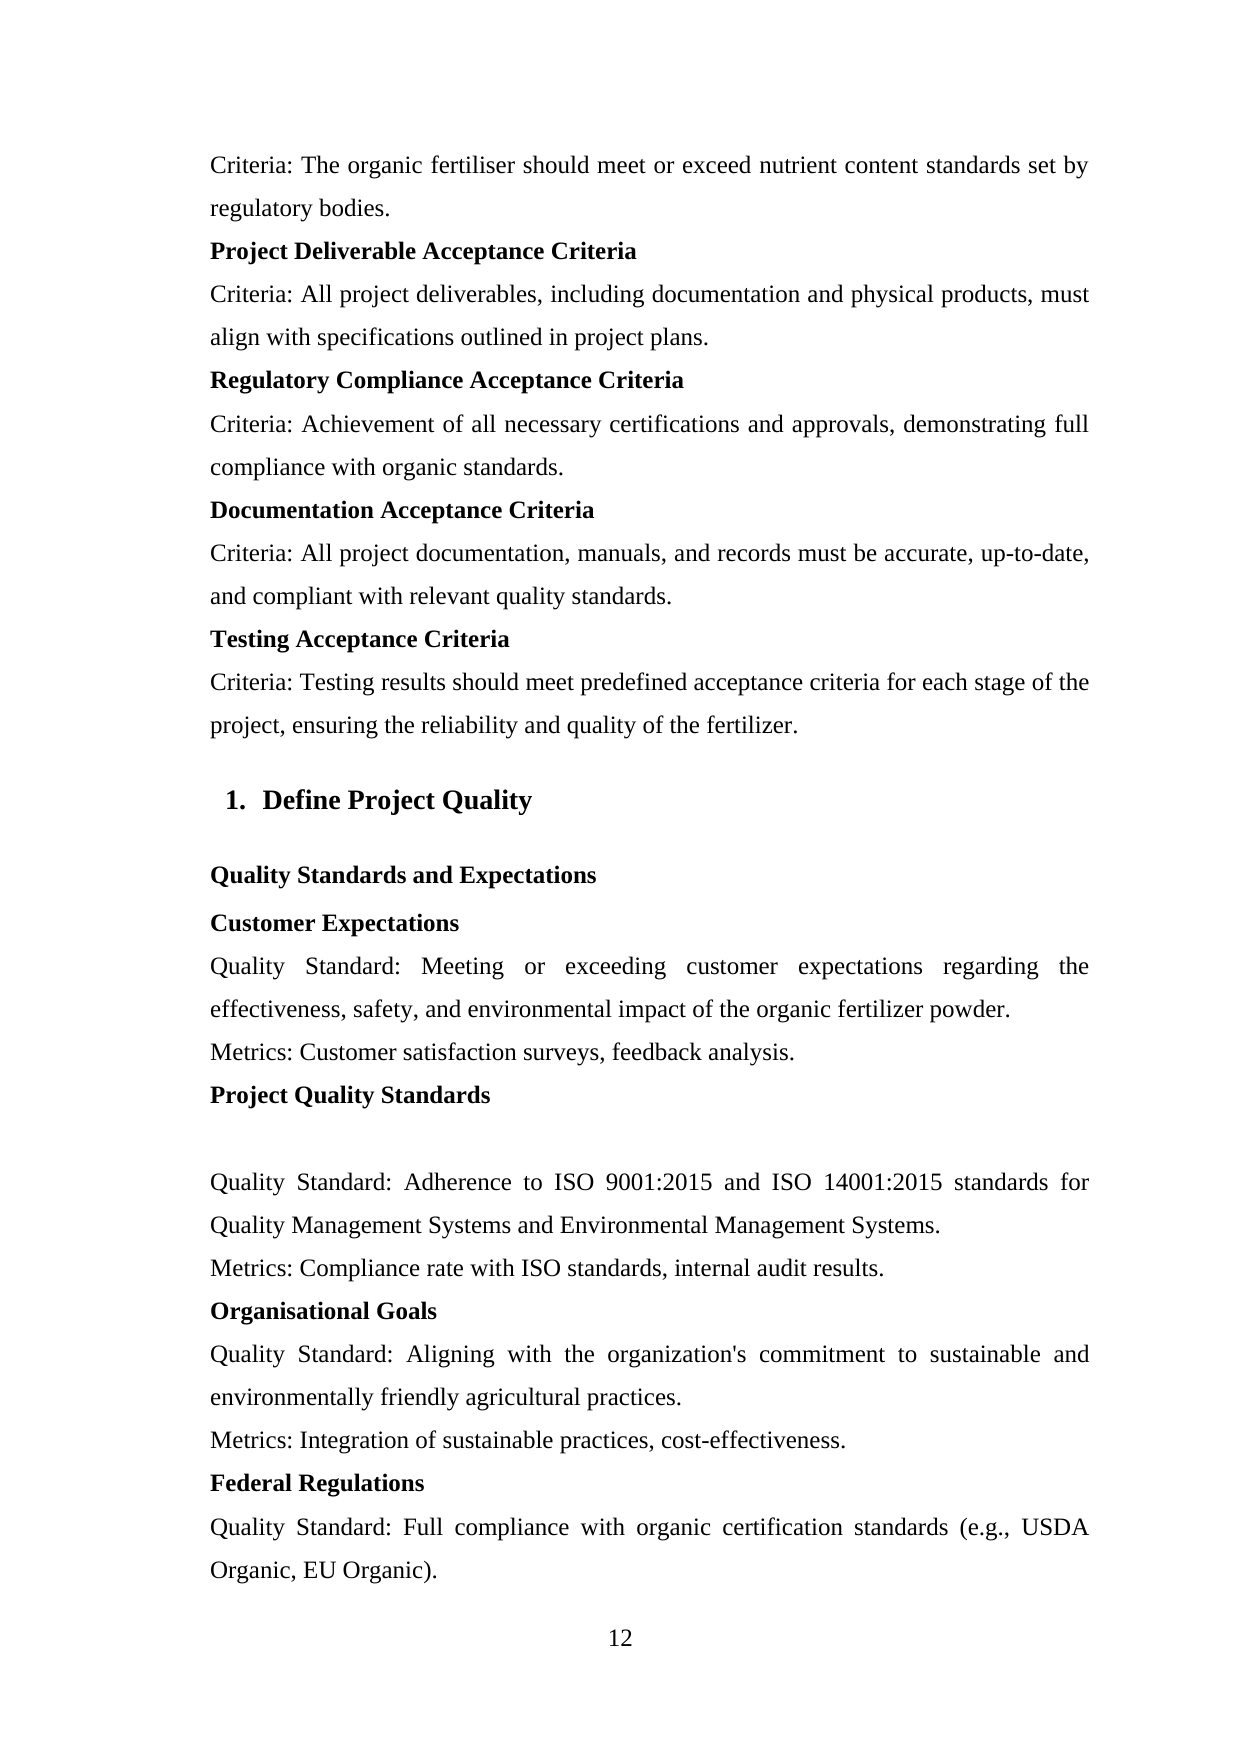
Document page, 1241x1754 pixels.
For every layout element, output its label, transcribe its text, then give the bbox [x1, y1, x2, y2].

text Organisational Goals [210, 1296, 1090, 1325]
text Quality Standard: Meeting or exceeding customer expectations regarding the effectiveness, safety, and environmental impact of the organic fertilizer powder. [210, 951, 1090, 1023]
text Criteria: All project documentation, manuals, and records must be accurate, up-to-date, and compliant with relevant quality standards. [210, 538, 1090, 610]
text Criteria: Achievement of all necessary certifications and approvals, demonstrating full compliance with organic standards. [210, 409, 1090, 481]
text Regulatory Compliance Acceptance Criteria [210, 366, 1090, 394]
text Criteria: The organic fertiliser should meet or exceed nutrient content standards set by regulatory bodies. [210, 150, 1090, 222]
text Metrics: Integration of sustainable practices, cost-effectiveness. [210, 1425, 1090, 1454]
text Criteria: All project deliverables, including documentation and physical products, must align with specifications outlined in project plans. [210, 279, 1090, 351]
text Criteria: Testing results should meet predefined acceptance criteria for each stage of the project, ensuring the reliability and quality of the fertilizer. [210, 667, 1090, 739]
text Quality Standard: Full compliance with organic certification standards (e.g., USDA Organic, EU Organic). [210, 1512, 1090, 1583]
text Federal Regulations [210, 1468, 1090, 1497]
text Documentation Acceptance Criteria [210, 495, 1090, 524]
text Metrics: Customer satisfaction surveys, feedback analysis. [210, 1037, 1090, 1066]
subtitle Quality Standards and Expectations [210, 861, 1090, 889]
subtitle Define Project Quality [225, 783, 1090, 815]
text Project Deliverable Acceptance Criteria [210, 236, 1090, 265]
text Metrics: Compliance rate with ISO standards, internal audit results. [210, 1253, 1090, 1282]
text Project Quality Standards [210, 1080, 1090, 1109]
text Quality Standard: Adherence to ISO 9001:2015 and ISO 14001:2015 standards for Quality Management Systems and Environmental Management Systems. [210, 1167, 1090, 1238]
text Quality Standard: Aligning with the organization's commitment to sustainable and environmentally friendly agricultural practices. [210, 1339, 1090, 1411]
text Testing Acceptance Criteria [210, 624, 1090, 653]
text Customer Expectations [210, 908, 1090, 937]
